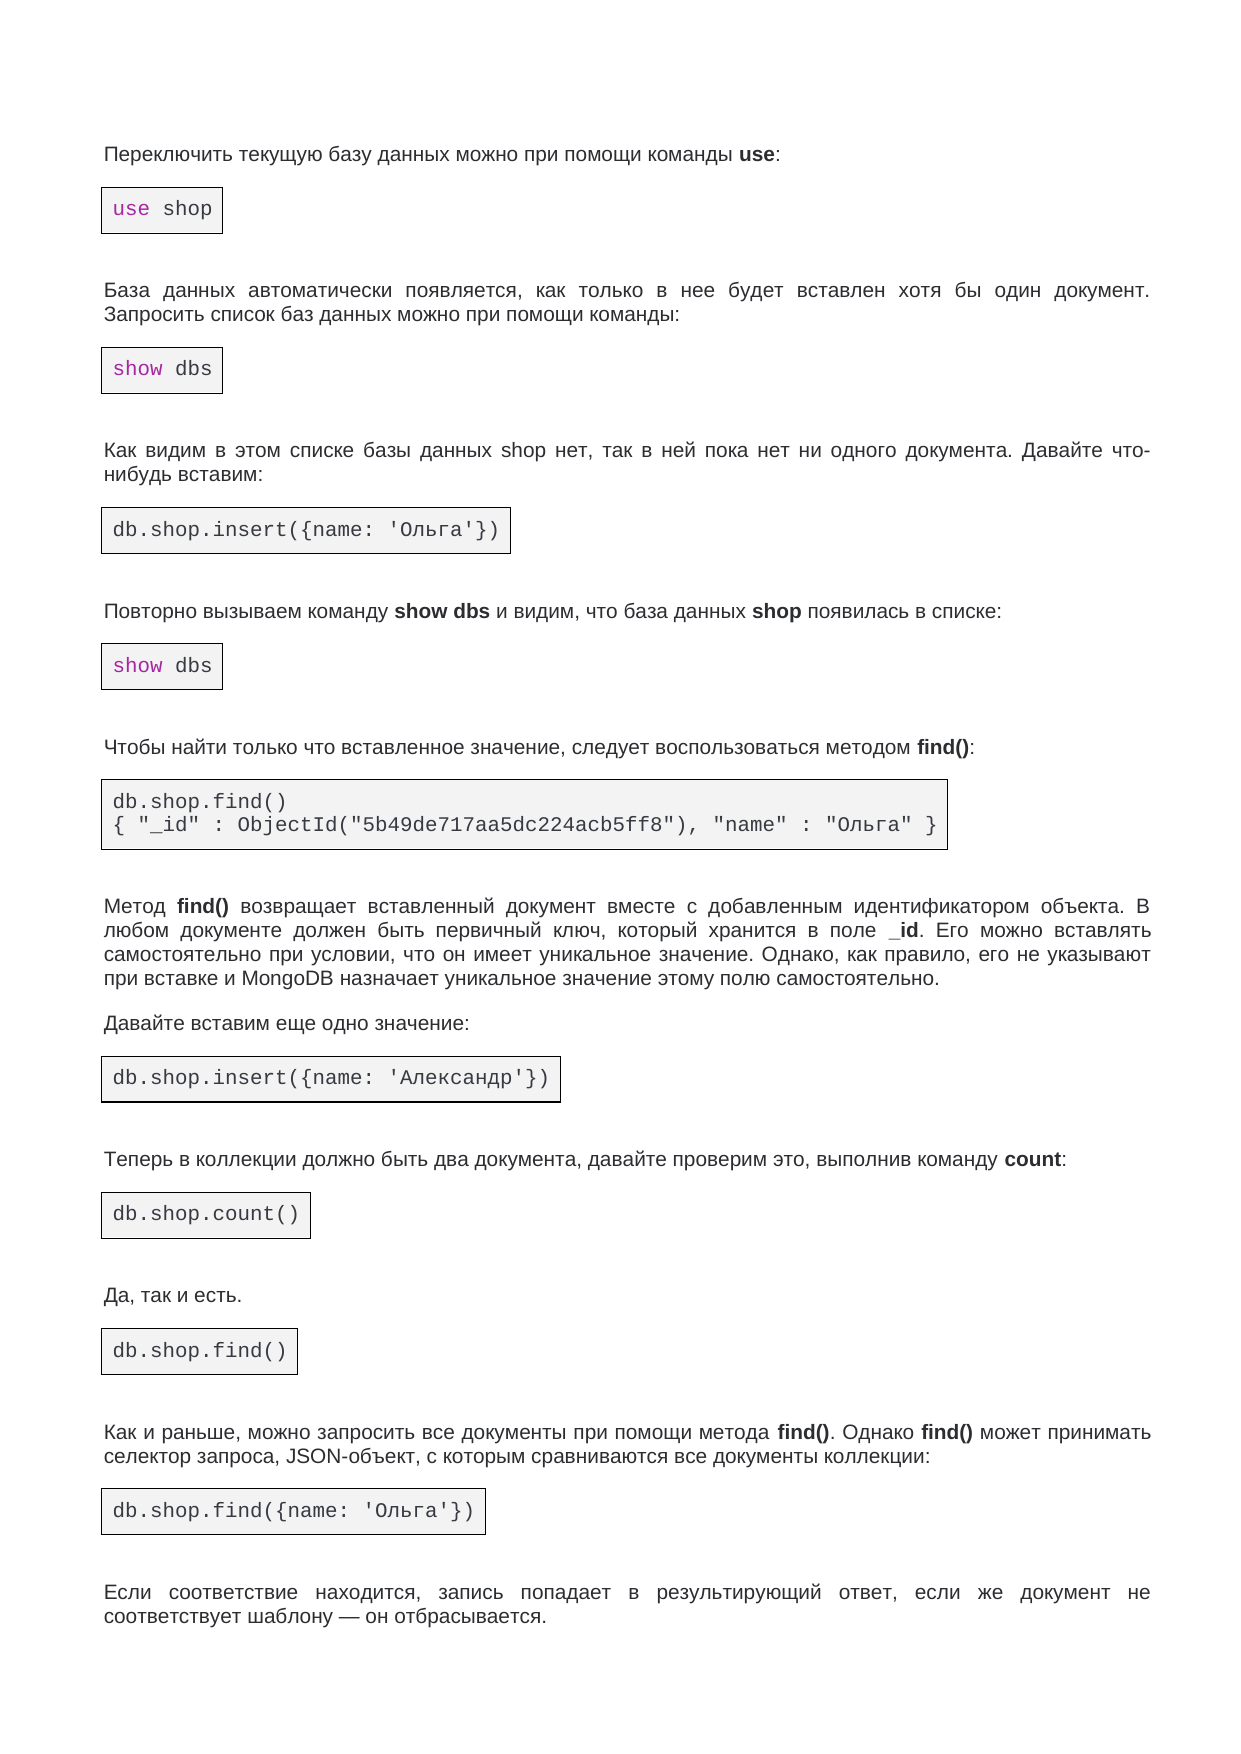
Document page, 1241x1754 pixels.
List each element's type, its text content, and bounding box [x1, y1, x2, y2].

text Теперь в коллекции должно быть два документа, давайте проверим это, выполнив команду count: [103, 1123, 1152, 1171]
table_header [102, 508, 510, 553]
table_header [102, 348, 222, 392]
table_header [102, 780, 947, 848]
text Если соответствие находится, запись попадает в результирующий ответ, если же документ не соответствует шаблону — он отбрасывается. [103, 1556, 1152, 1627]
text База данных автоматически появляется, как только в нее будет вставлен хотя бы один документ. Запросить список баз данных можно при помощи команды: [103, 254, 1152, 326]
text Давайте вставим еще одно значение: [103, 1011, 1152, 1035]
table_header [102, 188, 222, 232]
text Как видим в этом списке базы данных shop нет, так в ней пока нет ни одного документа. Давайте что-нибудь вставим: [103, 414, 1152, 486]
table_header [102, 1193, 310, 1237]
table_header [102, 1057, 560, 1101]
text Метод find() возвращает вставленный документ вместе с добавленным идентификатором объекта. В любом документе должен быть первичный ключ, который хранится в поле _id. Его можно вставлять самостоятельно при условии, что он имеет уникальное значение. Однако, как правило, его не указывают при вставке и MongoDB назначает уникальное значение этому полю самостоятельно. [103, 870, 1152, 990]
text Чтобы найти только что вставленное значение, следует воспользоваться методом find(): [103, 711, 1152, 758]
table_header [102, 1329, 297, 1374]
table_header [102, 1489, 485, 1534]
text Переключить текущую базу данных можно при помощи команды use: [103, 118, 1152, 166]
text Как и раньше, можно запросить все документы при помощи метода find(). Однако find() может принимать селектор запроса, JSON-объект, с которым сравниваются все документы коллекции: [103, 1396, 1152, 1467]
text Повторно вызываем команду show dbs и видим, что база данных shop появилась в списке: [103, 574, 1152, 622]
text Да, так и есть. [103, 1259, 1152, 1307]
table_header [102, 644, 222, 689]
